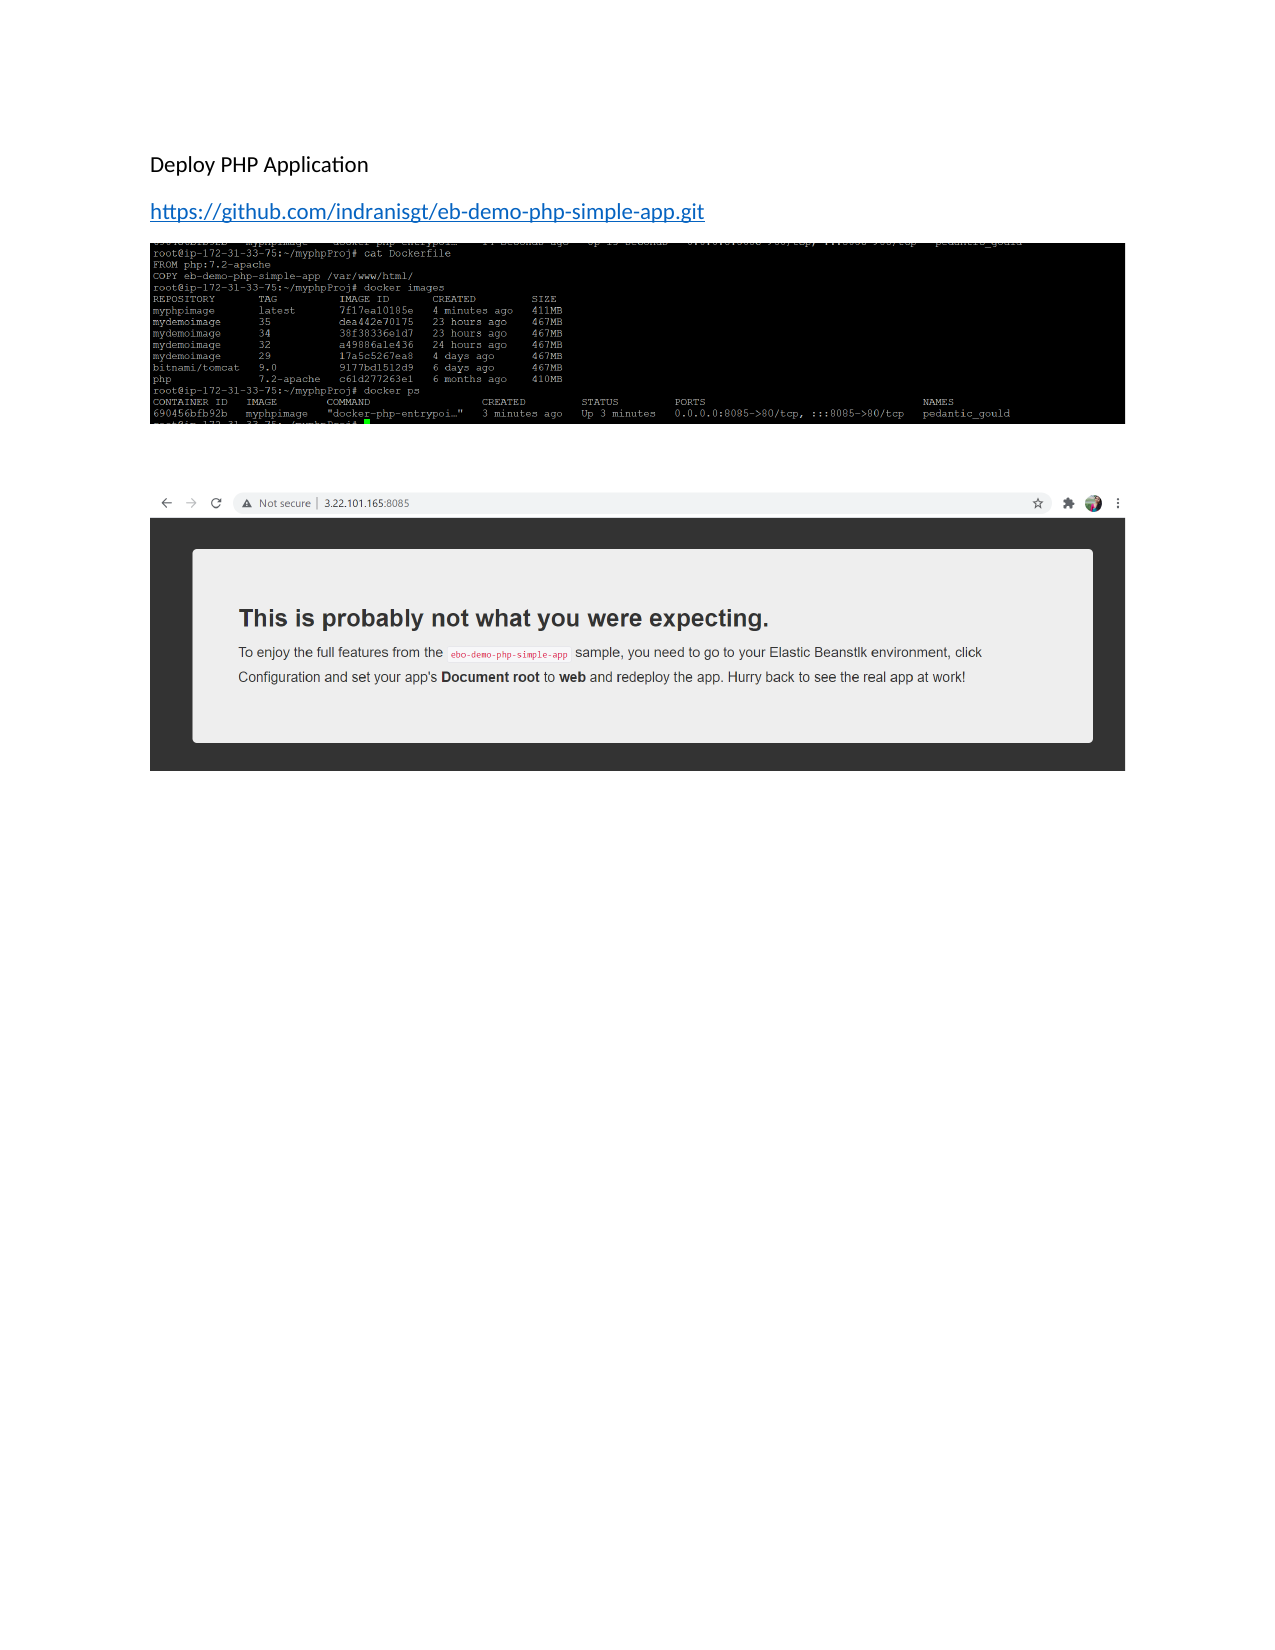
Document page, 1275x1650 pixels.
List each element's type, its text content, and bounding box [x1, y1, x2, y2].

text https://github.com/indranisgt/eb-demo-php-simple-app.git [150, 197, 1125, 225]
text Deploy PHP Application [150, 150, 1125, 178]
picture [150, 243, 1125, 424]
picture [150, 489, 1125, 771]
